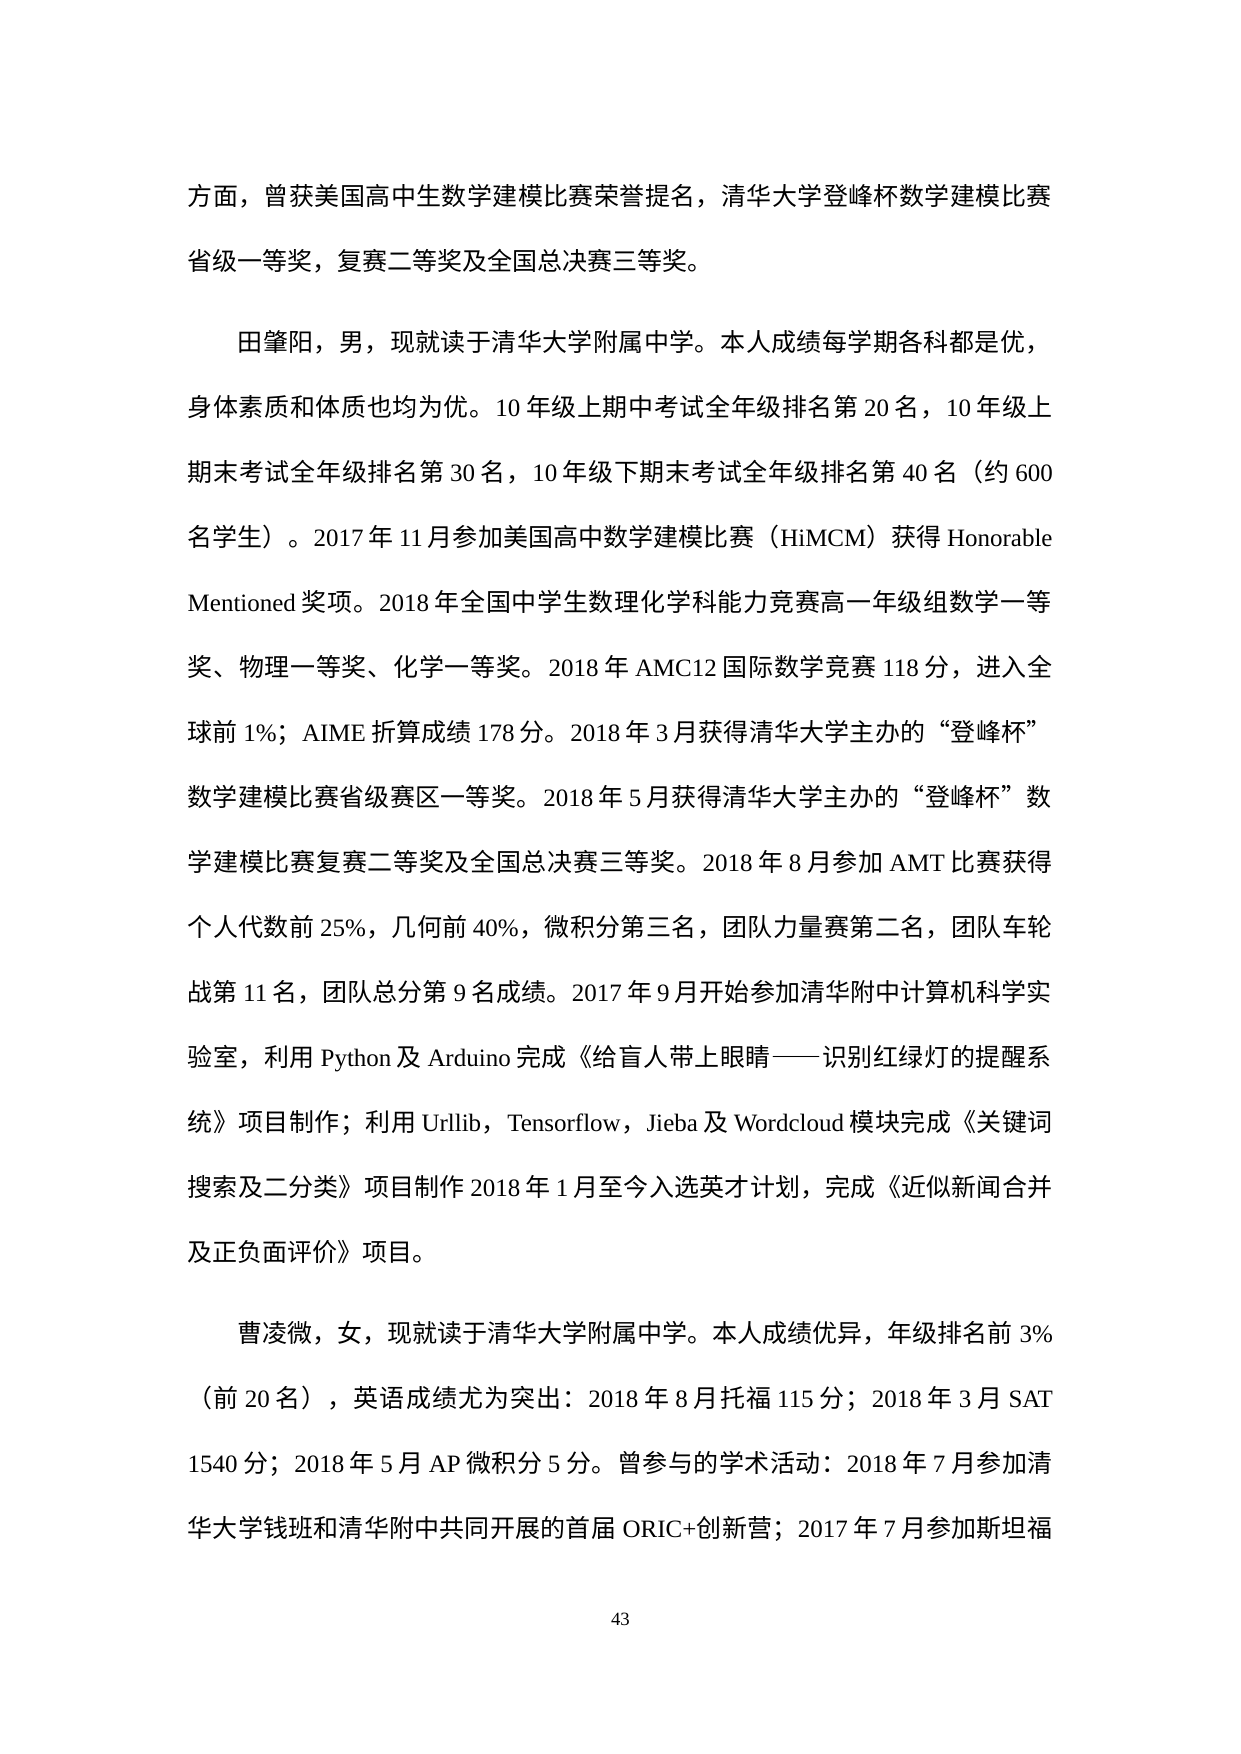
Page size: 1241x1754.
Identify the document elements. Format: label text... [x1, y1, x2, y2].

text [187, 1299, 1053, 1559]
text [187, 162, 1053, 292]
text 田肇阳，男，现就读于清华大学附属中学。本人成绩每学期各科都是优，身体素质和体质也均为优。10年级上期中考试全年级排名第20名，10年级上期末考试全年级排名第30名，10年级下期末考试全年级排名第40名（约600名学生）。2017年11月参加美国高中数学建模比赛（HiMCM）获得Honorable Mentioned奖项。2018年全国中学生数理化学科能力竞赛高一年级组数学一等奖、物理一等奖、化学一等奖。2018年AMC12国际数学竞赛118分，进入全球前1%；AIME折算成绩178分。2018年3月获得清华大学主办的“登峰杯”数学建模比赛省级赛区一等奖。2018年5月获得清华大学主办的“登峰杯”数学建模比赛复赛二等奖及全国总决赛三等奖。2018年8月参加AMT比赛获得个人代数前25%，几何前40%，微积分第三名，团队力量赛第二名，团队车轮战第11名，团队总分第9名成绩。2017年9月开始参加清华附中计算机科学实验室，利用Python及Arduino完成《给盲人带上眼睛——识别红绿灯的提醒系统》项目制作；利用Urllib，Tensorflow，Jieba及Wordcloud模块完成《关键词搜索及二分类》项目制作2018年1月至今入选英才计划，完成《近似新闻合并及正负面评价》项目。 [187, 308, 1053, 1283]
